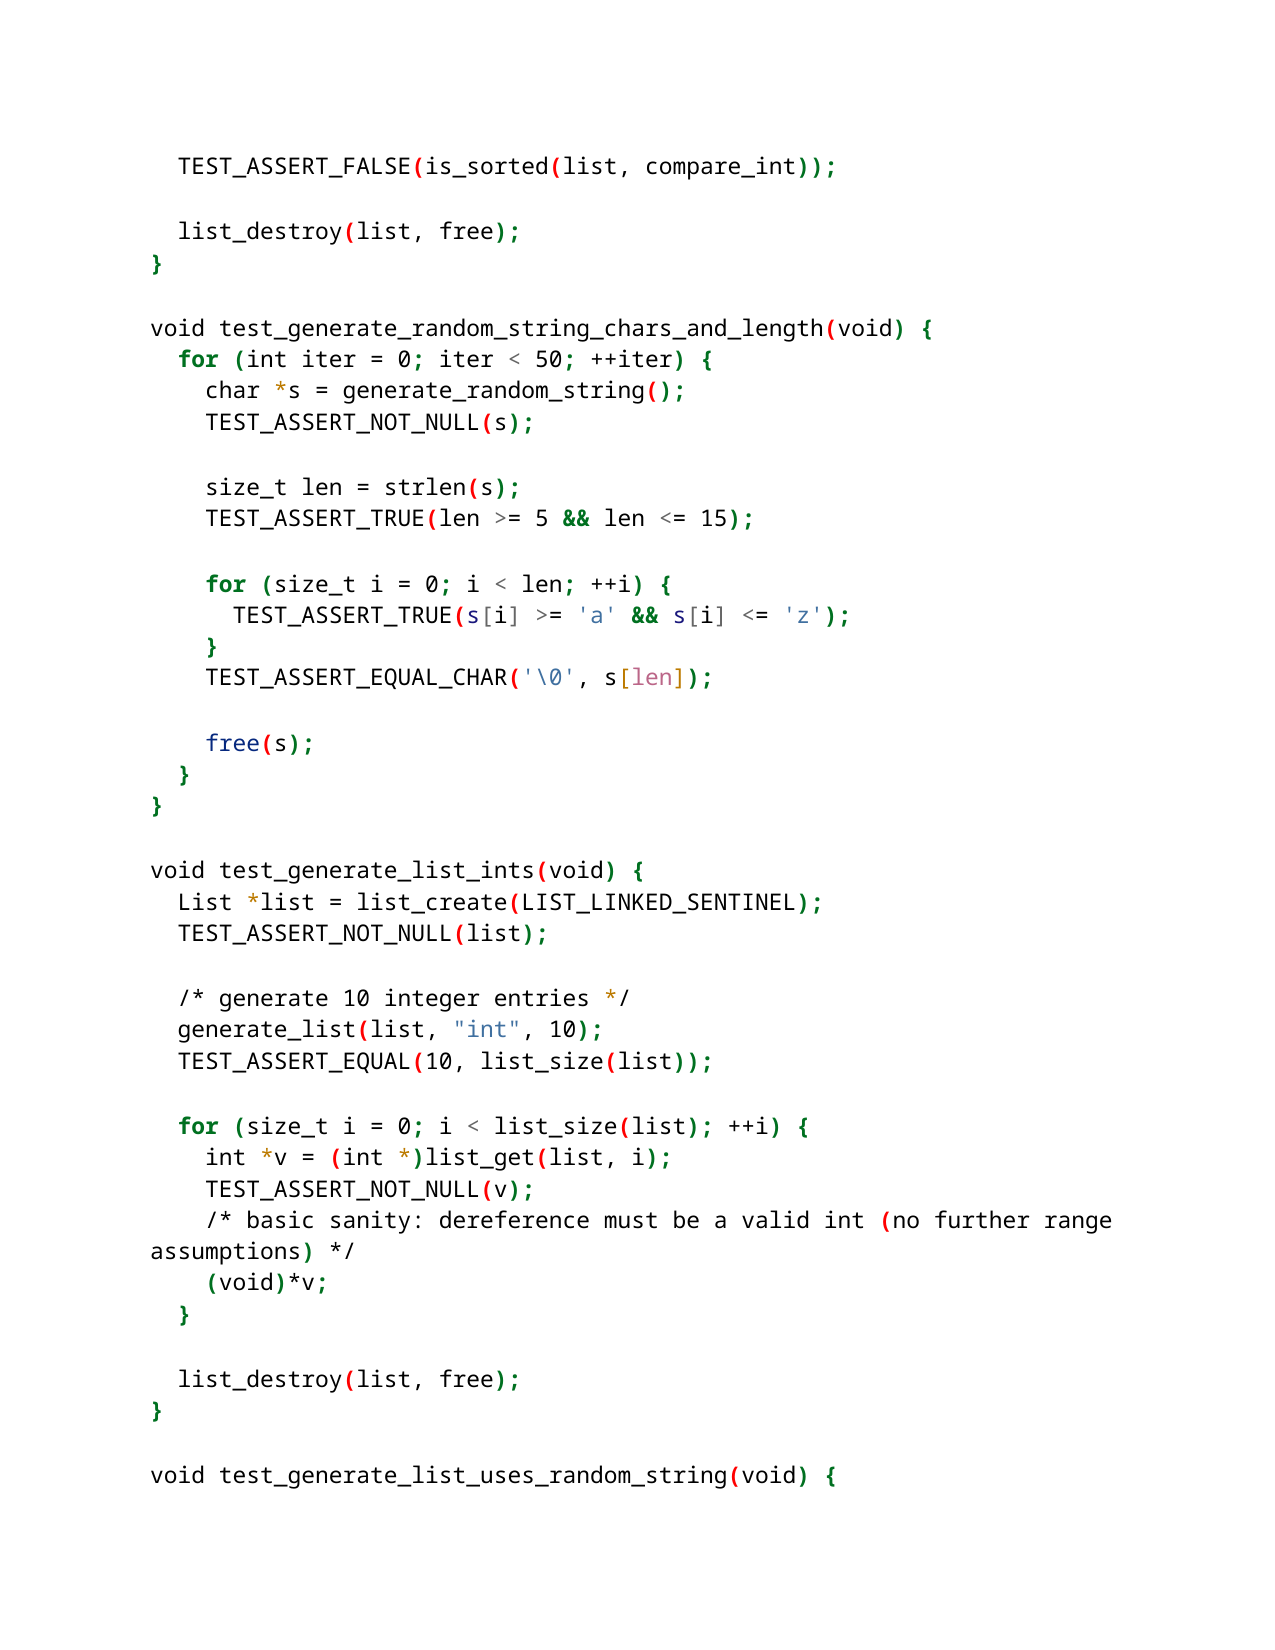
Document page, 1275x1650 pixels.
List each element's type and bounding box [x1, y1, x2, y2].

text [150, 150, 1125, 1491]
